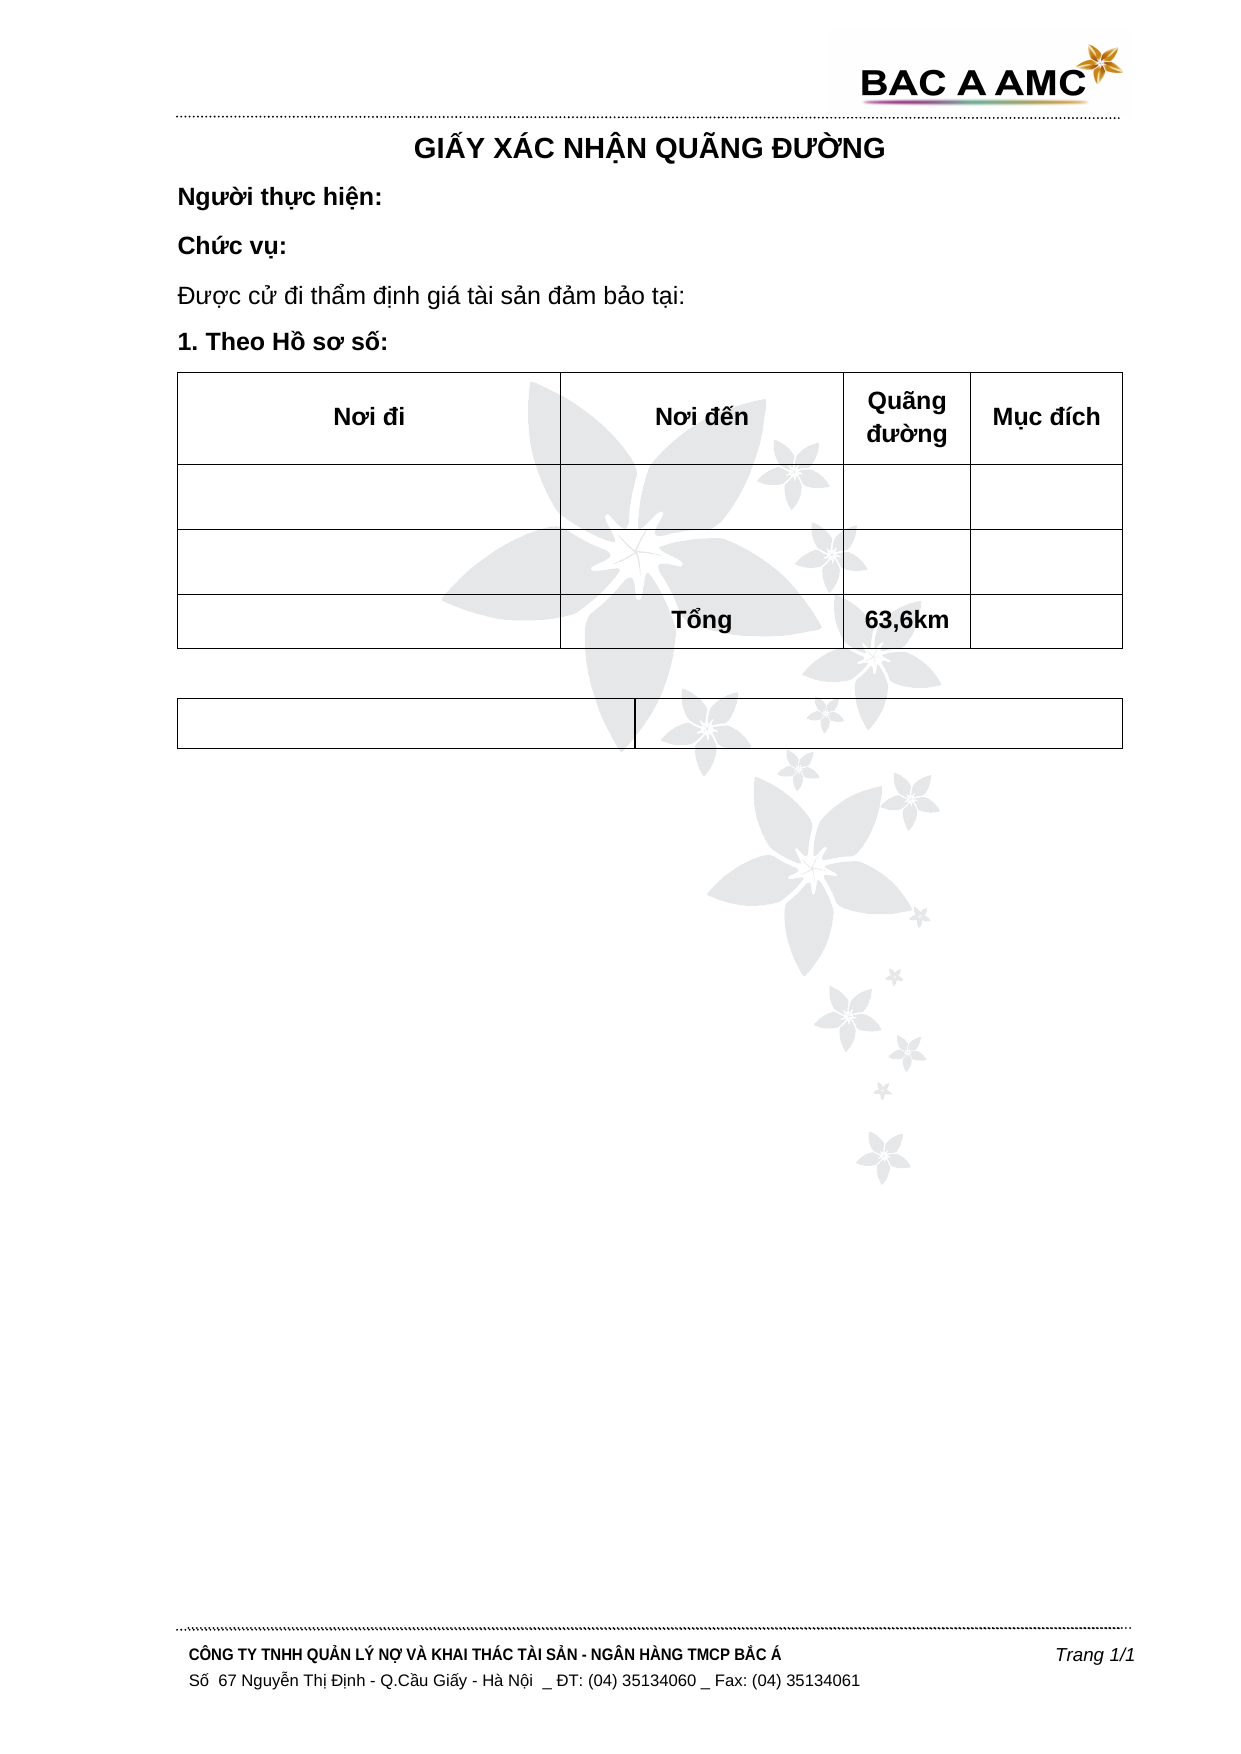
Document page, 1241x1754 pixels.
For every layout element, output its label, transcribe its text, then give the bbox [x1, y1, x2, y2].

list Theo Hồ sơ số: [177, 327, 1122, 355]
table_cell [844, 465, 970, 529]
table_cell Tổng [561, 595, 843, 647]
table_cell [844, 530, 970, 594]
table_cell [971, 595, 1122, 647]
text Chức vụ: [177, 231, 1122, 260]
table_cell 63,6km [844, 595, 970, 647]
table_header Quãng đường [844, 373, 970, 464]
table_header Nơi đi [178, 373, 560, 464]
picture [30, 0, 1132, 1218]
table_header [178, 699, 634, 748]
table_cell [561, 465, 843, 529]
text Được cử đi thẩm định giá tài sản đảm bảo tại: [177, 281, 1122, 310]
table_cell [178, 595, 560, 647]
table_header Mục đích [971, 373, 1122, 464]
text Người thực hiện: [177, 182, 1122, 210]
text GIẤY XÁC NHẬN QUÃNG ĐƯỜNG [177, 131, 1122, 164]
table_cell [178, 465, 560, 529]
table_header Nơi đến [561, 373, 843, 464]
table_cell [178, 530, 560, 594]
table_header [636, 699, 1122, 748]
table_cell [971, 530, 1122, 594]
table_cell [971, 465, 1122, 529]
table_cell [561, 530, 843, 594]
